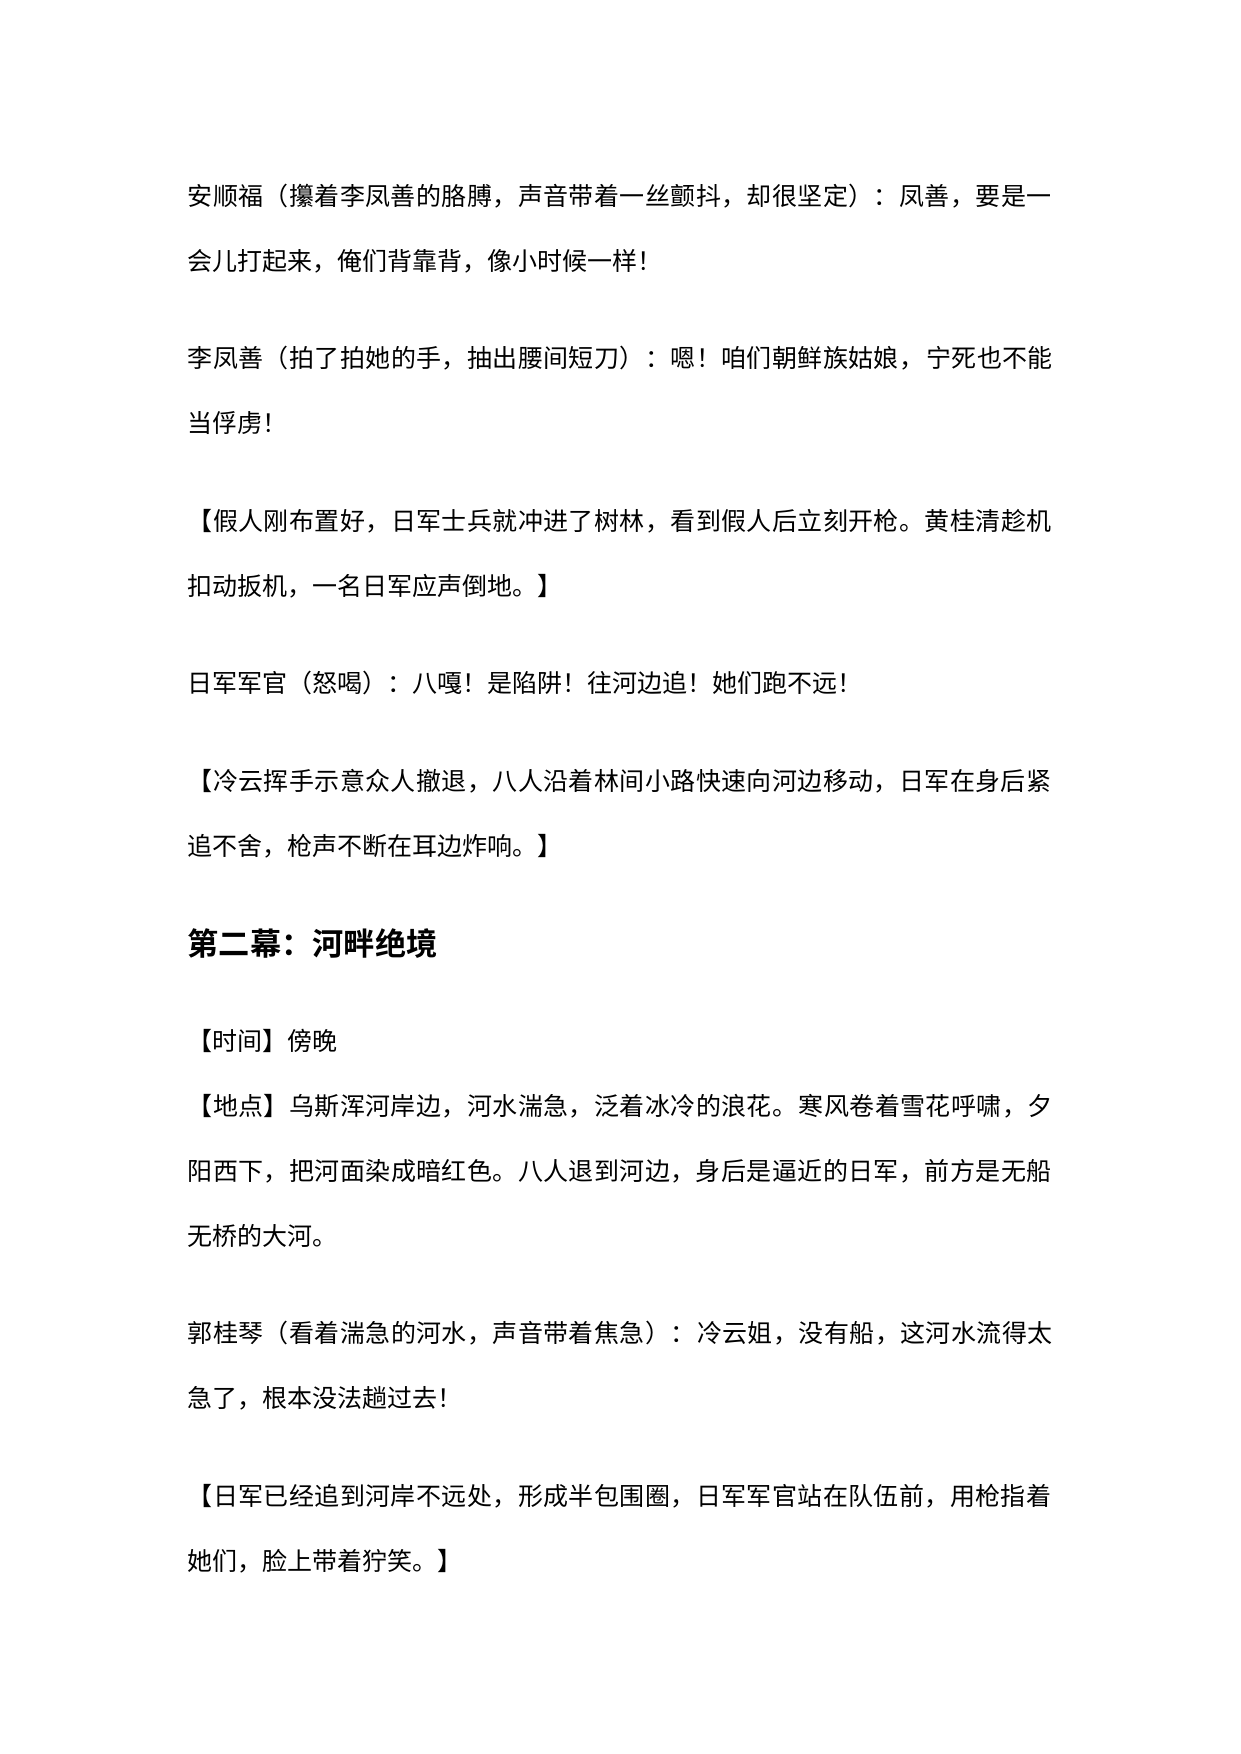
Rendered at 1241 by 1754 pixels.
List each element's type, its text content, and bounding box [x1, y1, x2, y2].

text 【冷云挥手示意众人撤退，八人沿着林间小路快速向河边移动，日军在身后紧追不舍，枪声不断在耳边炸响。】 [187, 747, 1053, 877]
text 【假人刚布置好，日军士兵就冲进了树林，看到假人后立刻开枪。黄桂清趁机扣动扳机，一名日军应声倒地。】 [187, 487, 1053, 617]
text 郭桂琴（看着湍急的河水，声音带着焦急）：冷云姐，没有船，这河水流得太急了，根本没法趟过去！ [187, 1299, 1053, 1429]
text 【日军已经追到河岸不远处，形成半包围圈，日军军官站在队伍前，用枪指着她们，脸上带着狞笑。】 [187, 1462, 1053, 1592]
text 第二幕：河畔绝境 [187, 909, 1053, 974]
text 李凤善（拍了拍她的手，抽出腰间短刀）：嗯！咱们朝鲜族姑娘，宁死也不能当俘虏！ [187, 324, 1053, 454]
text 【时间】傍晚 [187, 1007, 1053, 1072]
text 安顺福（攥着李凤善的胳膊，声音带着一丝颤抖，却很坚定）：凤善，要是一会儿打起来，俺们背靠背，像小时候一样！ [187, 162, 1053, 292]
text 【地点】乌斯浑河岸边，河水湍急，泛着冰冷的浪花。寒风卷着雪花呼啸，夕阳西下，把河面染成暗红色。八人退到河边，身后是逼近的日军，前方是无船无桥的大河。 [187, 1072, 1053, 1267]
text 日军军官（怒喝）：八嘎！是陷阱！往河边追！她们跑不远！ [187, 649, 1053, 714]
